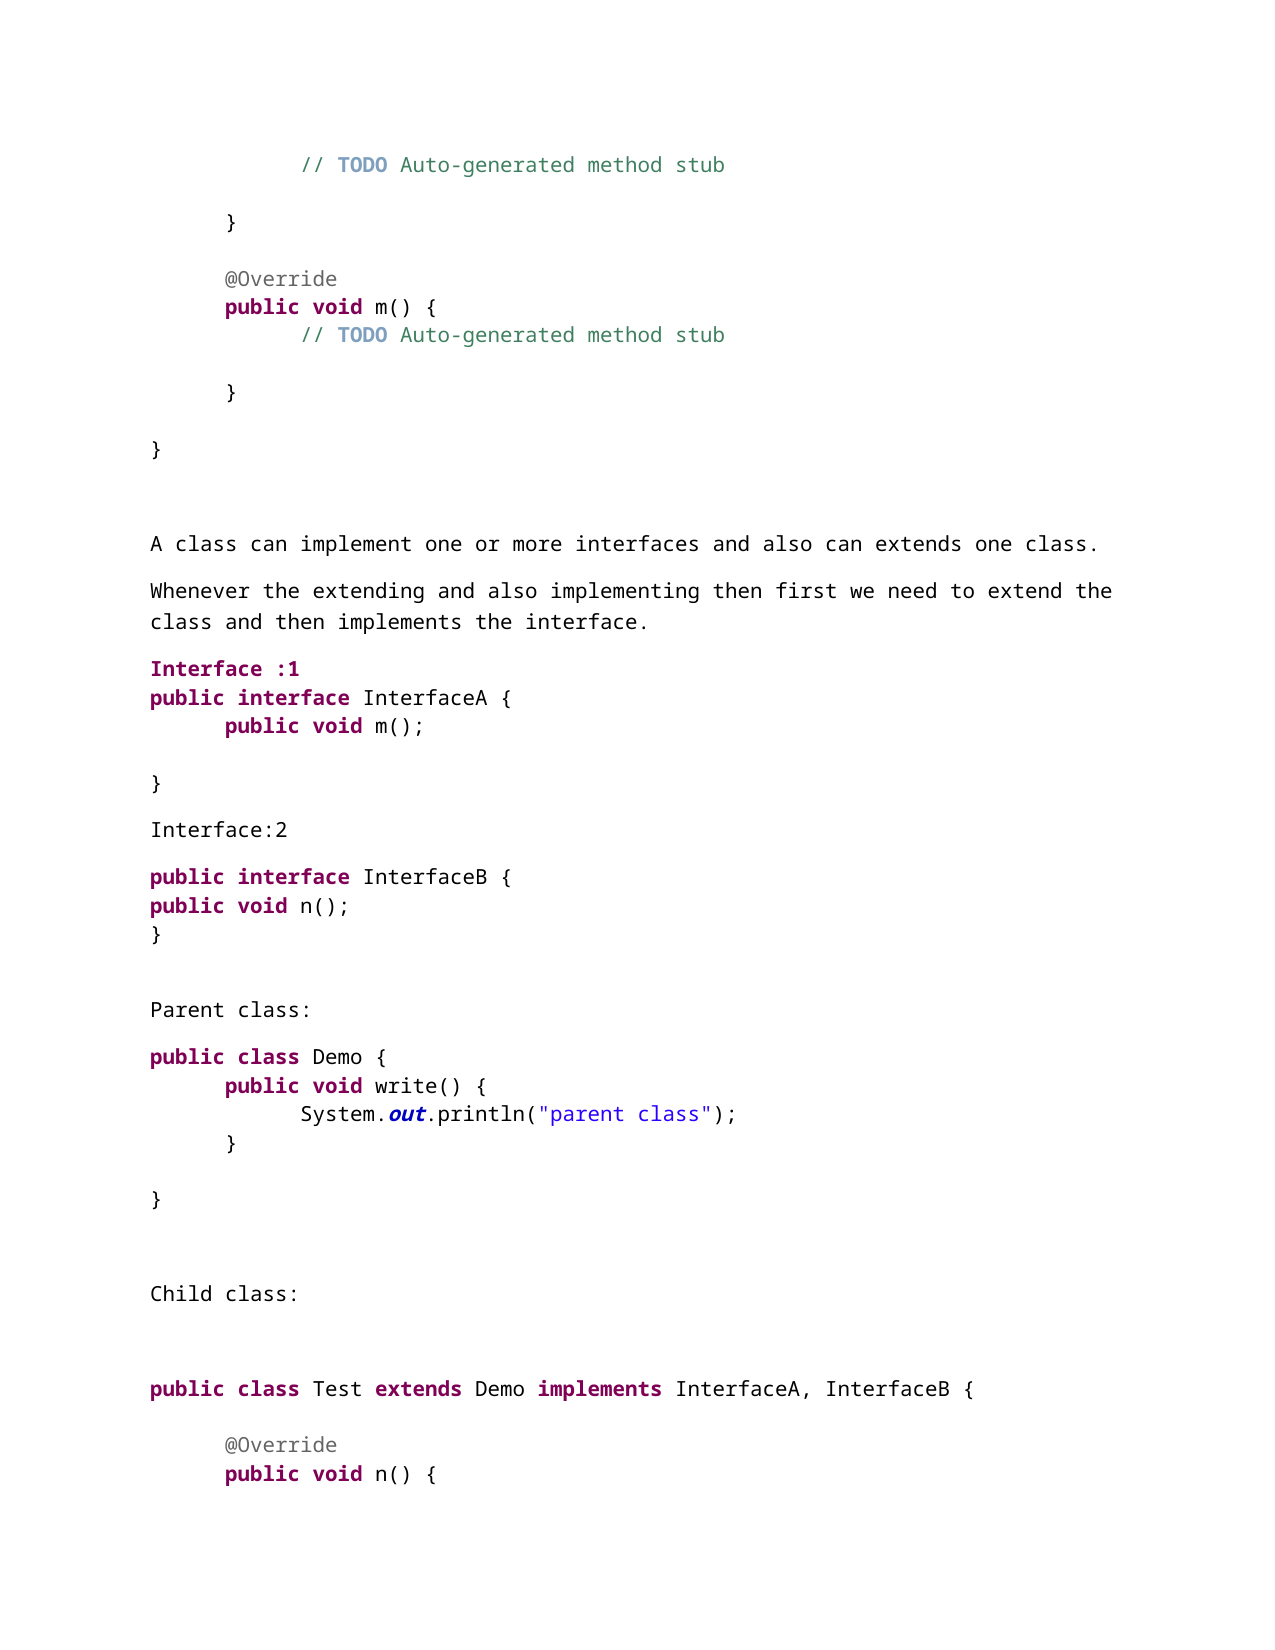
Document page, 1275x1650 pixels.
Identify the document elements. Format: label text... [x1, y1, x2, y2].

text } [150, 768, 1125, 796]
text @Override [150, 264, 1125, 292]
text Parent class: [150, 995, 1125, 1023]
text Interface :1 [150, 654, 1125, 683]
text Whenever the extending and also implementing then first we need to extend the class and then implements the interface. [150, 576, 1125, 635]
text public interface InterfaceB { [150, 862, 1125, 891]
text @Override [150, 1431, 1125, 1459]
text Child class: [150, 1279, 1125, 1308]
text } [150, 434, 1125, 463]
text // TODO Auto-generated method stub [150, 321, 1125, 349]
text A class can implement one or more interfaces and also can extends one class. [150, 529, 1125, 557]
text // TODO Auto-generated method stub [150, 150, 1125, 178]
text public class Test extends Demo implements InterfaceA, InterfaceB { [150, 1374, 1125, 1402]
text public void n() { [150, 1459, 1125, 1487]
text } [150, 377, 1125, 406]
text System.out.println("parent class"); [150, 1099, 1125, 1128]
text public class Demo { [150, 1042, 1125, 1071]
text public void write() { [150, 1071, 1125, 1099]
text public interface InterfaceA { [150, 683, 1125, 711]
text Interface:2 [150, 815, 1125, 844]
text public void m(); [150, 711, 1125, 739]
text } [150, 207, 1125, 235]
text public void m() { [150, 292, 1125, 321]
text } [150, 1128, 1125, 1156]
text } [150, 919, 1125, 948]
text } [150, 1184, 1125, 1213]
text public void n(); [150, 891, 1125, 919]
